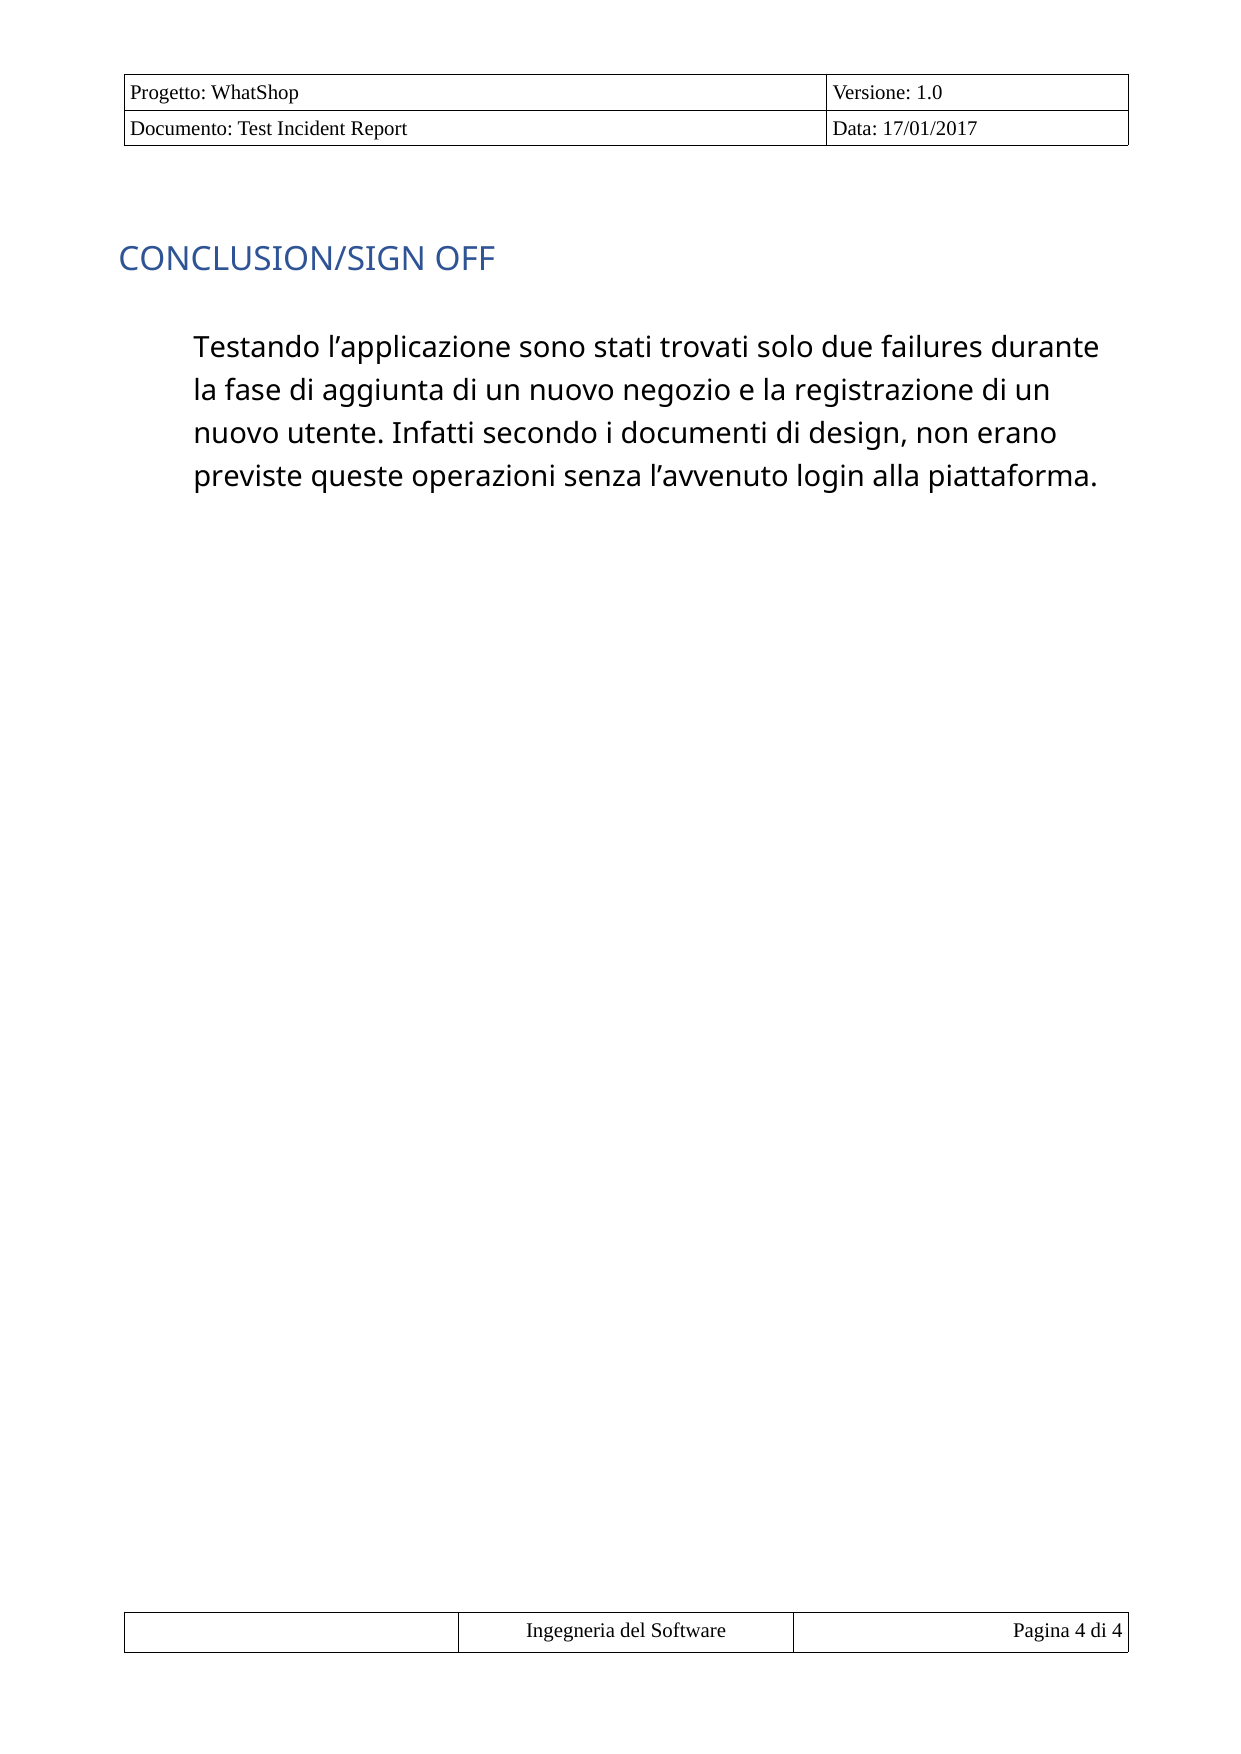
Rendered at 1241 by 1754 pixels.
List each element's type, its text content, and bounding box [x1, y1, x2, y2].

subtitle CONCLUSION/SIGN OFF [118, 234, 1122, 280]
list Testando l’applicazione sono stati trovati solo due failures durante la fase di aggiunta di un nuovo negozio e la registrazione di un nuovo utente. Infatti secondo i documenti di design, non erano previste queste operazioni senza l’avvenuto login alla piattaforma. [193, 326, 1122, 494]
